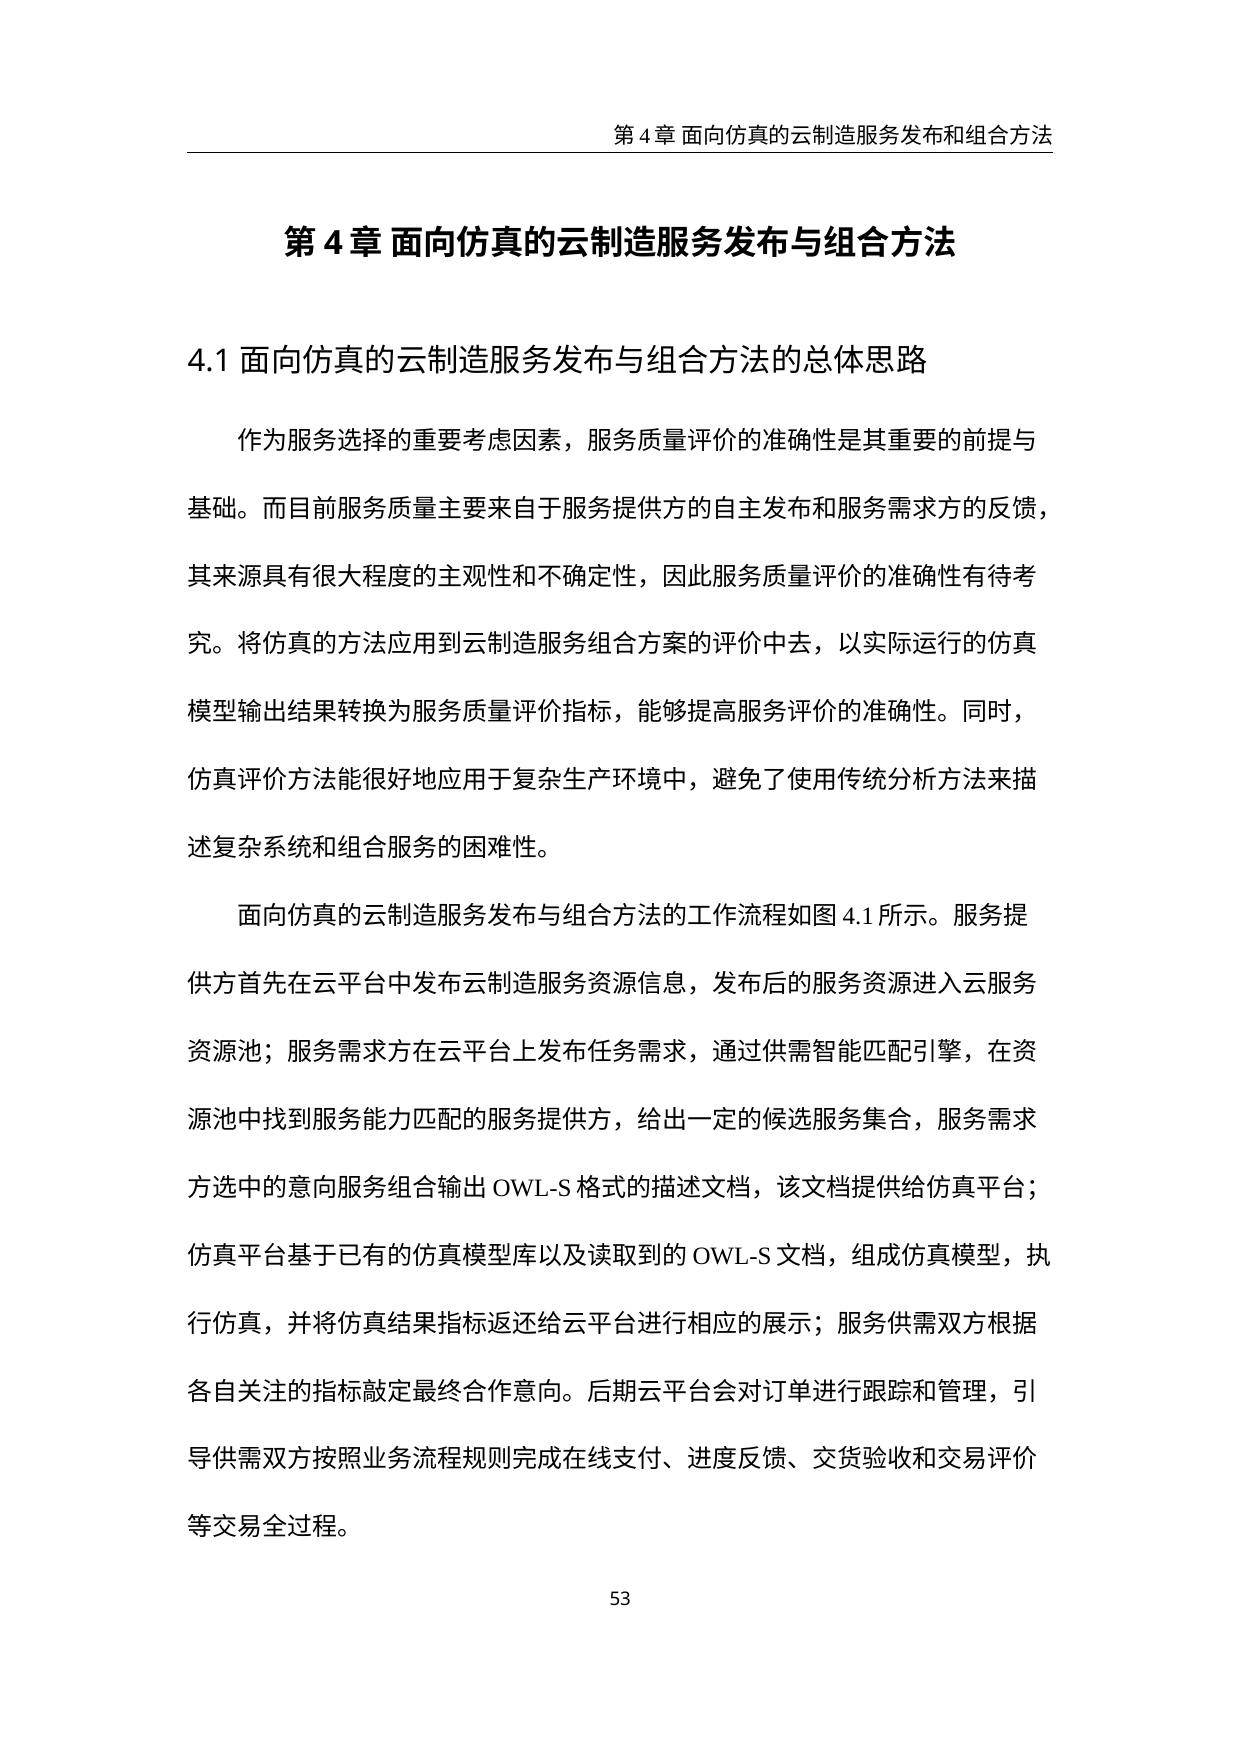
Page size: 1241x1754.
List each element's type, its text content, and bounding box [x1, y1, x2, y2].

subtitle 第4章 面向仿真的云制造服务发布与组合方法 [187, 206, 1053, 274]
text 作为服务选择的重要考虑因素，服务质量评价的准确性是其重要的前提与基础。而目前服务质量主要来自于服务提供方的自主发布和服务需求方的反馈，其来源具有很大程度的主观性和不确定性，因此服务质量评价的准确性有待考究。将仿真的方法应用到云制造服务组合方案的评价中去，以实际运行的仿真模型输出结果转换为服务质量评价指标，能够提高服务评价的准确性。同时，仿真评价方法能很好地应用于复杂生产环境中，避免了使用传统分析方法来描述复杂系统和组合服务的困难性。 [187, 404, 1053, 880]
subtitle 4.1 面向仿真的云制造服务发布与组合方法的总体思路 [187, 324, 1053, 392]
text 面向仿真的云制造服务发布与组合方法的工作流程如图4.1所示。服务提供方首先在云平台中发布云制造服务资源信息，发布后的服务资源进入云服务资源池；服务需求方在云平台上发布任务需求，通过供需智能匹配引擎，在资源池中找到服务能力匹配的服务提供方，给出一定的候选服务集合，服务需求方选中的意向服务组合输出OWL-S格式的描述文档，该文档提供给仿真平台；仿真平台基于已有的仿真模型库以及读取到的OWL-S文档，组成仿真模型，执行仿真，并将仿真结果指标返还给云平台进行相应的展示；服务供需双方根据各自关注的指标敲定最终合作意向。后期云平台会对订单进行跟踪和管理，引导供需双方按照业务流程规则完成在线支付、进度反馈、交货验收和交易评价等交易全过程。 [187, 880, 1053, 1559]
